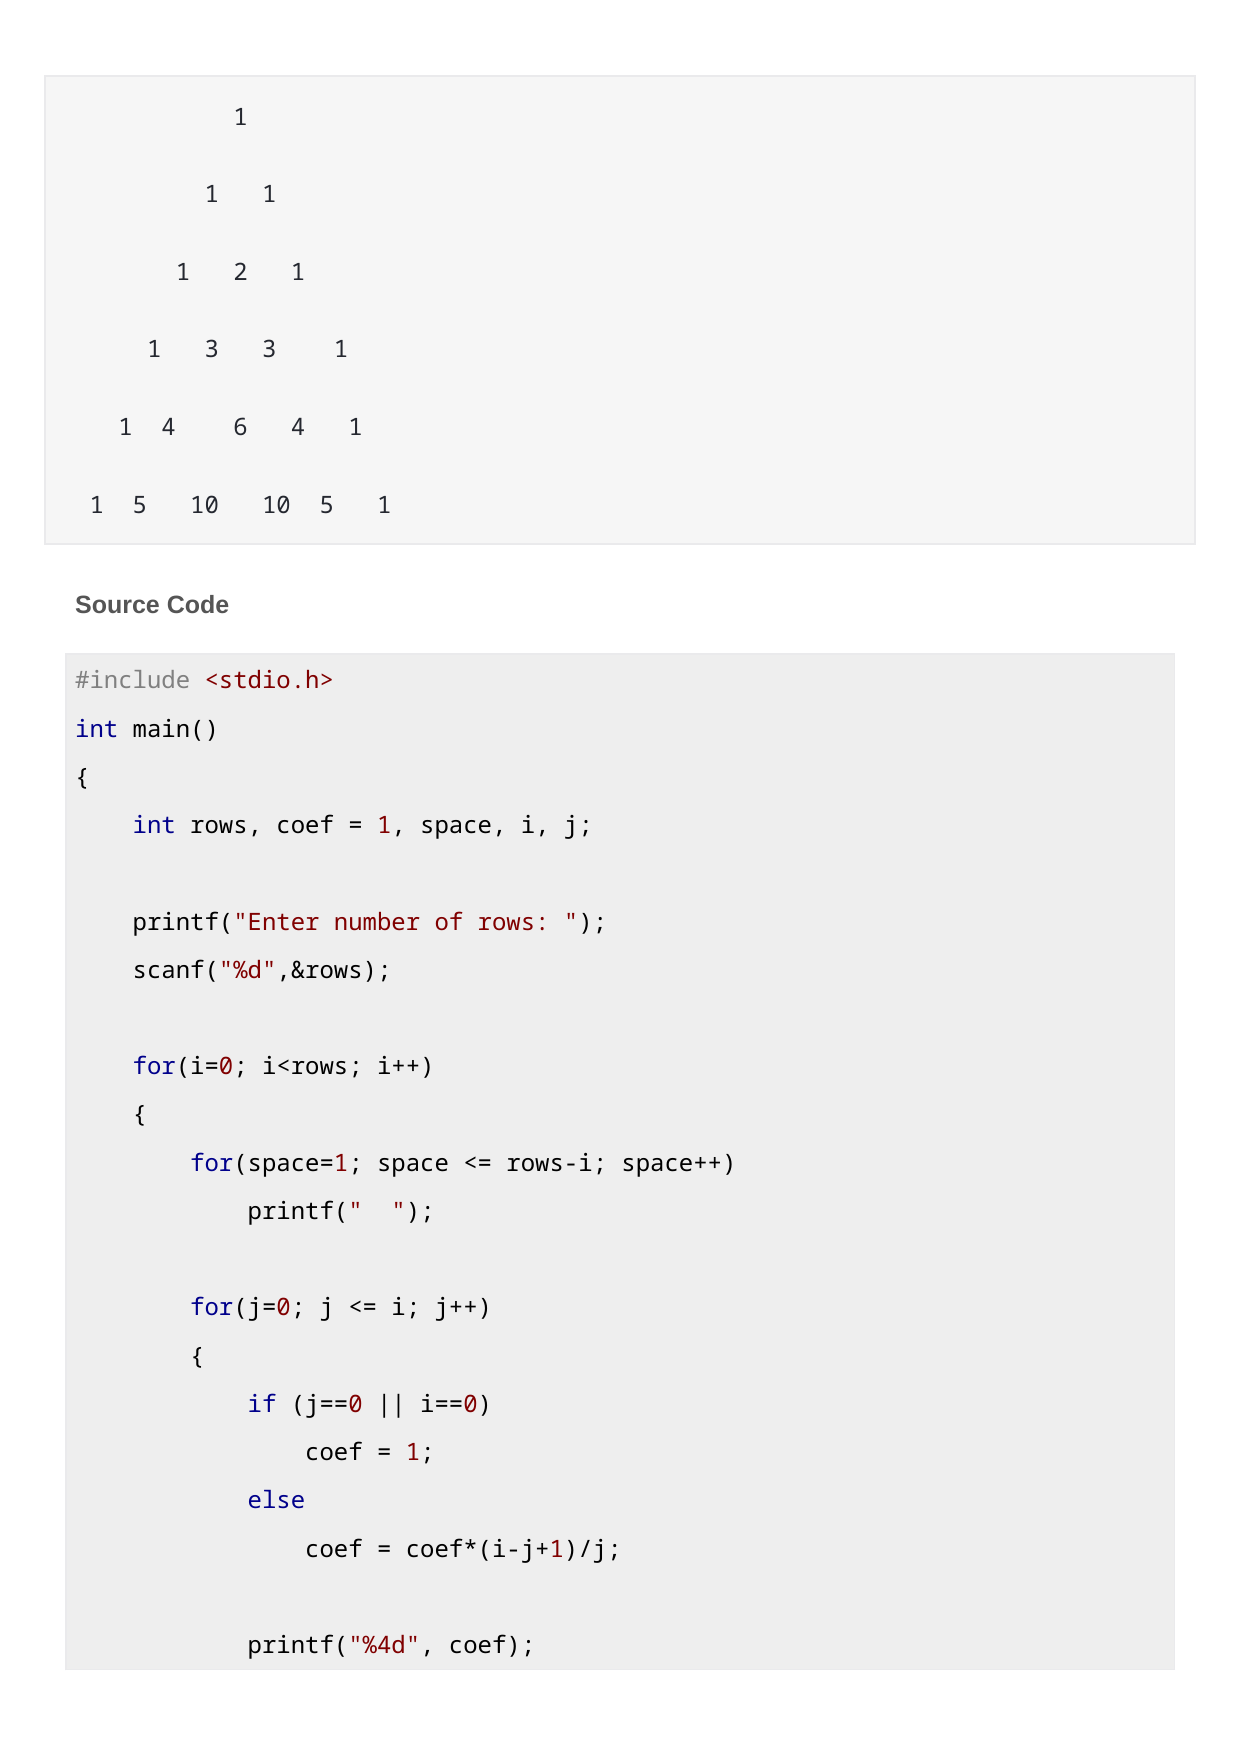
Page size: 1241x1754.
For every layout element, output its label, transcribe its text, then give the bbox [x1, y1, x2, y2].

text { [67, 750, 1174, 792]
text for(i=0; i<rows; i++) [67, 1039, 1174, 1082]
text 1 5 10 10 5 1 [46, 463, 1194, 543]
text 1 3 3 1 [46, 308, 1194, 365]
text coef = 1; [67, 1425, 1174, 1467]
text for(j=0; j <= i; j++) [67, 1280, 1174, 1323]
text printf("%4d", coef); [67, 1618, 1174, 1669]
text else [67, 1473, 1174, 1516]
text #include <stdio.h> [67, 655, 1174, 696]
text 1 1 [46, 153, 1194, 210]
text for(space=1; space <= rows-i; space++) [67, 1136, 1174, 1178]
text { [67, 1087, 1174, 1130]
text 1 4 6 4 1 [46, 385, 1194, 442]
text coef = coef*(i-j+1)/j; [67, 1521, 1174, 1564]
text 1 2 1 [46, 230, 1194, 287]
text printf(" "); [67, 1184, 1174, 1226]
text Source Code [75, 589, 1165, 618]
text scanf("%d",&rows); [67, 943, 1174, 985]
text int main() [67, 702, 1174, 744]
text int rows, coef = 1, space, i, j; [67, 798, 1174, 841]
text printf("Enter number of rows: "); [67, 894, 1174, 937]
text 1 [46, 77, 1194, 132]
text if (j==0 || i==0) [67, 1377, 1174, 1419]
text { [67, 1328, 1174, 1371]
